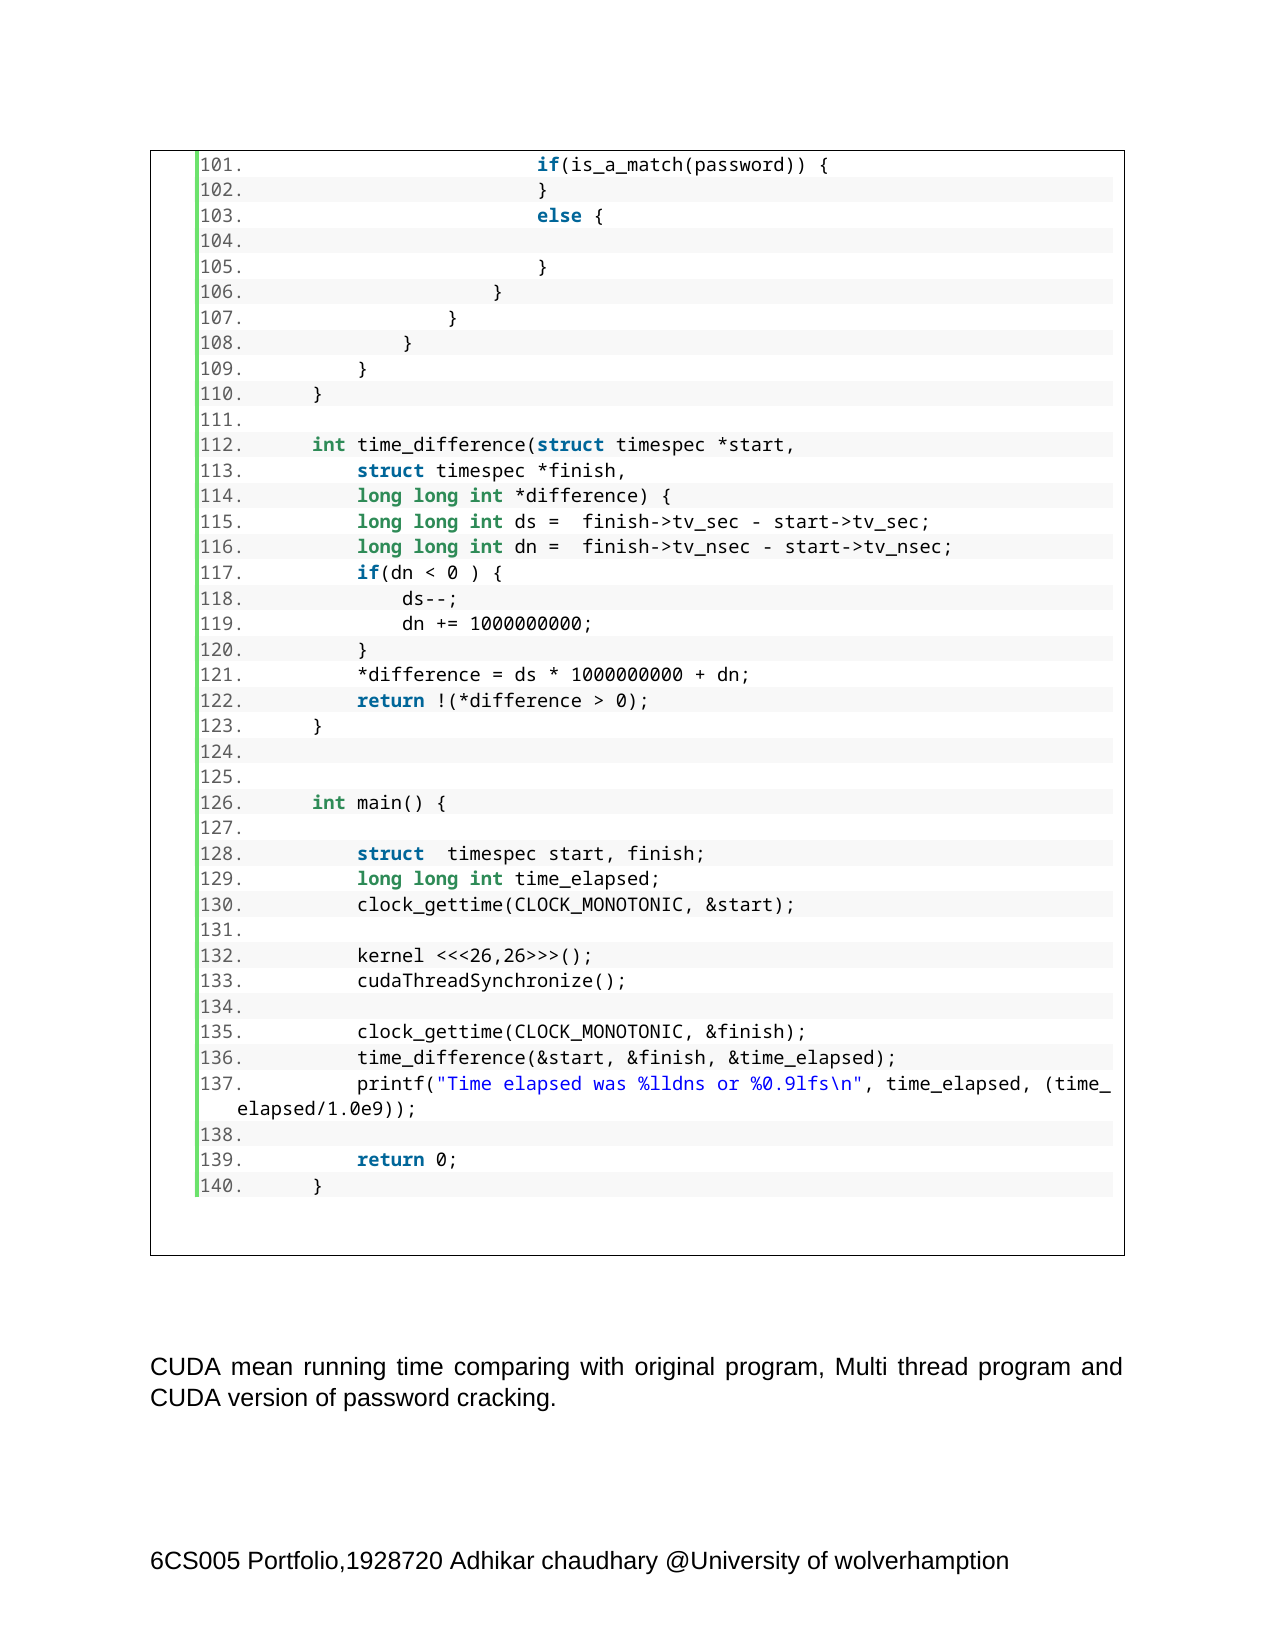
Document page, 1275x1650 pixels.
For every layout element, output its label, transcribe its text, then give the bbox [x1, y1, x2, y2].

text CUDA mean running time comparing with original program, Multi thread program and CUDA version of password cracking. [150, 1352, 1125, 1412]
